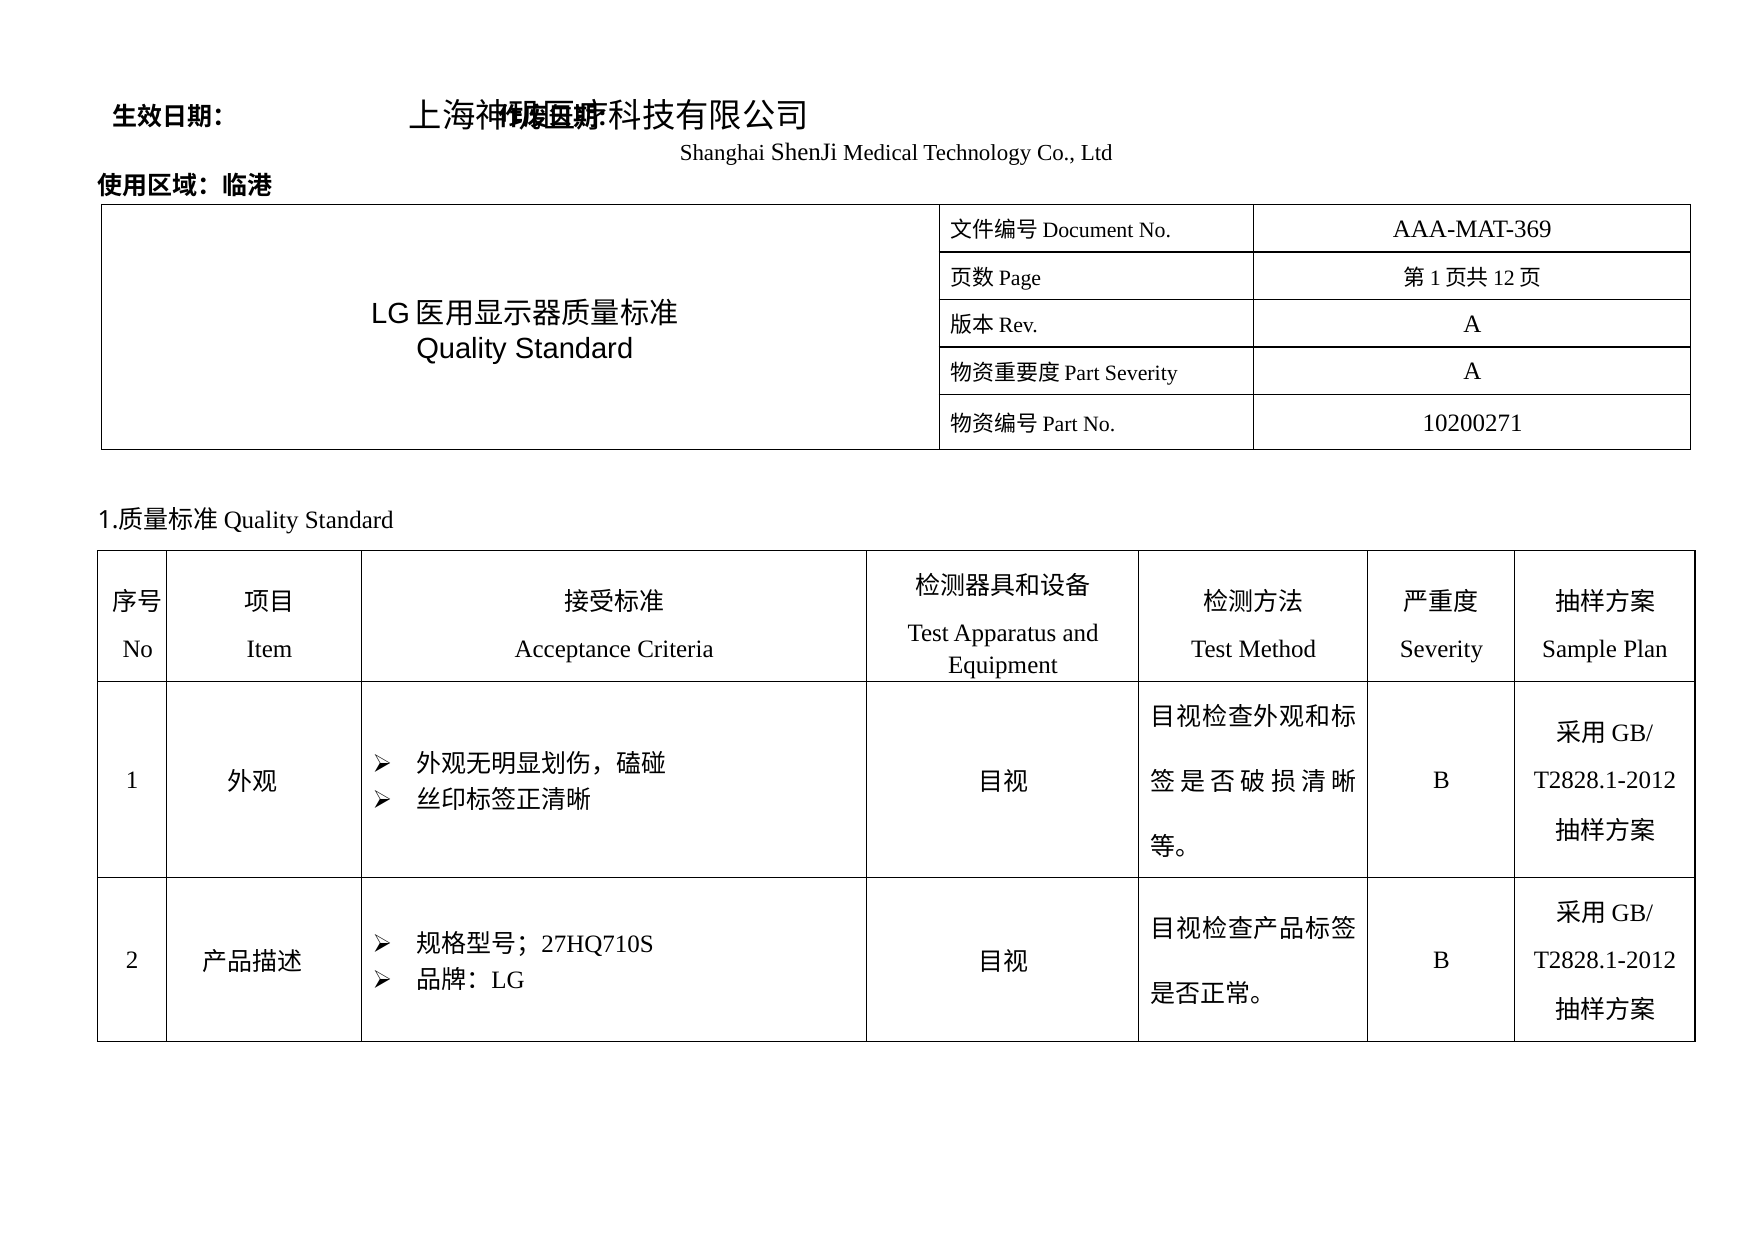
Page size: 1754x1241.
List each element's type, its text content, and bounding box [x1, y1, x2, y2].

table_cell 采用GB/T2828.1-2012抽样方案 [1515, 682, 1694, 877]
table_cell 1 [98, 682, 166, 877]
table_cell 产品描述 [167, 878, 361, 1041]
table_cell B [1368, 682, 1514, 877]
table_cell 目视检查外观和标签是否破损清晰等。 [1139, 682, 1367, 877]
table_header 严重度 Severity [1368, 551, 1514, 681]
table_header 检测器具和设备 Test Apparatus and Equipment [867, 551, 1138, 681]
table_cell 外观无明显划伤，磕碰 丝印标签正清晰 [362, 682, 866, 877]
table_cell 外观 [167, 682, 361, 877]
text 1.质量标准Quality Standard [97, 485, 1693, 550]
table_cell 目视 [867, 682, 1138, 877]
table_cell B [1368, 878, 1514, 1041]
table_cell 采用GB/T2828.1-2012抽样方案 [1515, 878, 1694, 1041]
table_header 抽样方案 Sample Plan [1515, 551, 1694, 681]
table_header 序号 No [98, 551, 166, 681]
table_cell 规格型号；27HQ710S 品牌：LG [362, 878, 866, 1041]
table_header 检测方法 Test Method [1139, 551, 1367, 681]
table_cell 目视 [867, 878, 1138, 1041]
table_header 接受标准 Acceptance Criteria [362, 551, 866, 681]
table_header 项目 Item [167, 551, 361, 681]
table_cell 2 [98, 878, 166, 1041]
table_cell 目视检查产品标签是否正常。 [1139, 878, 1367, 1041]
